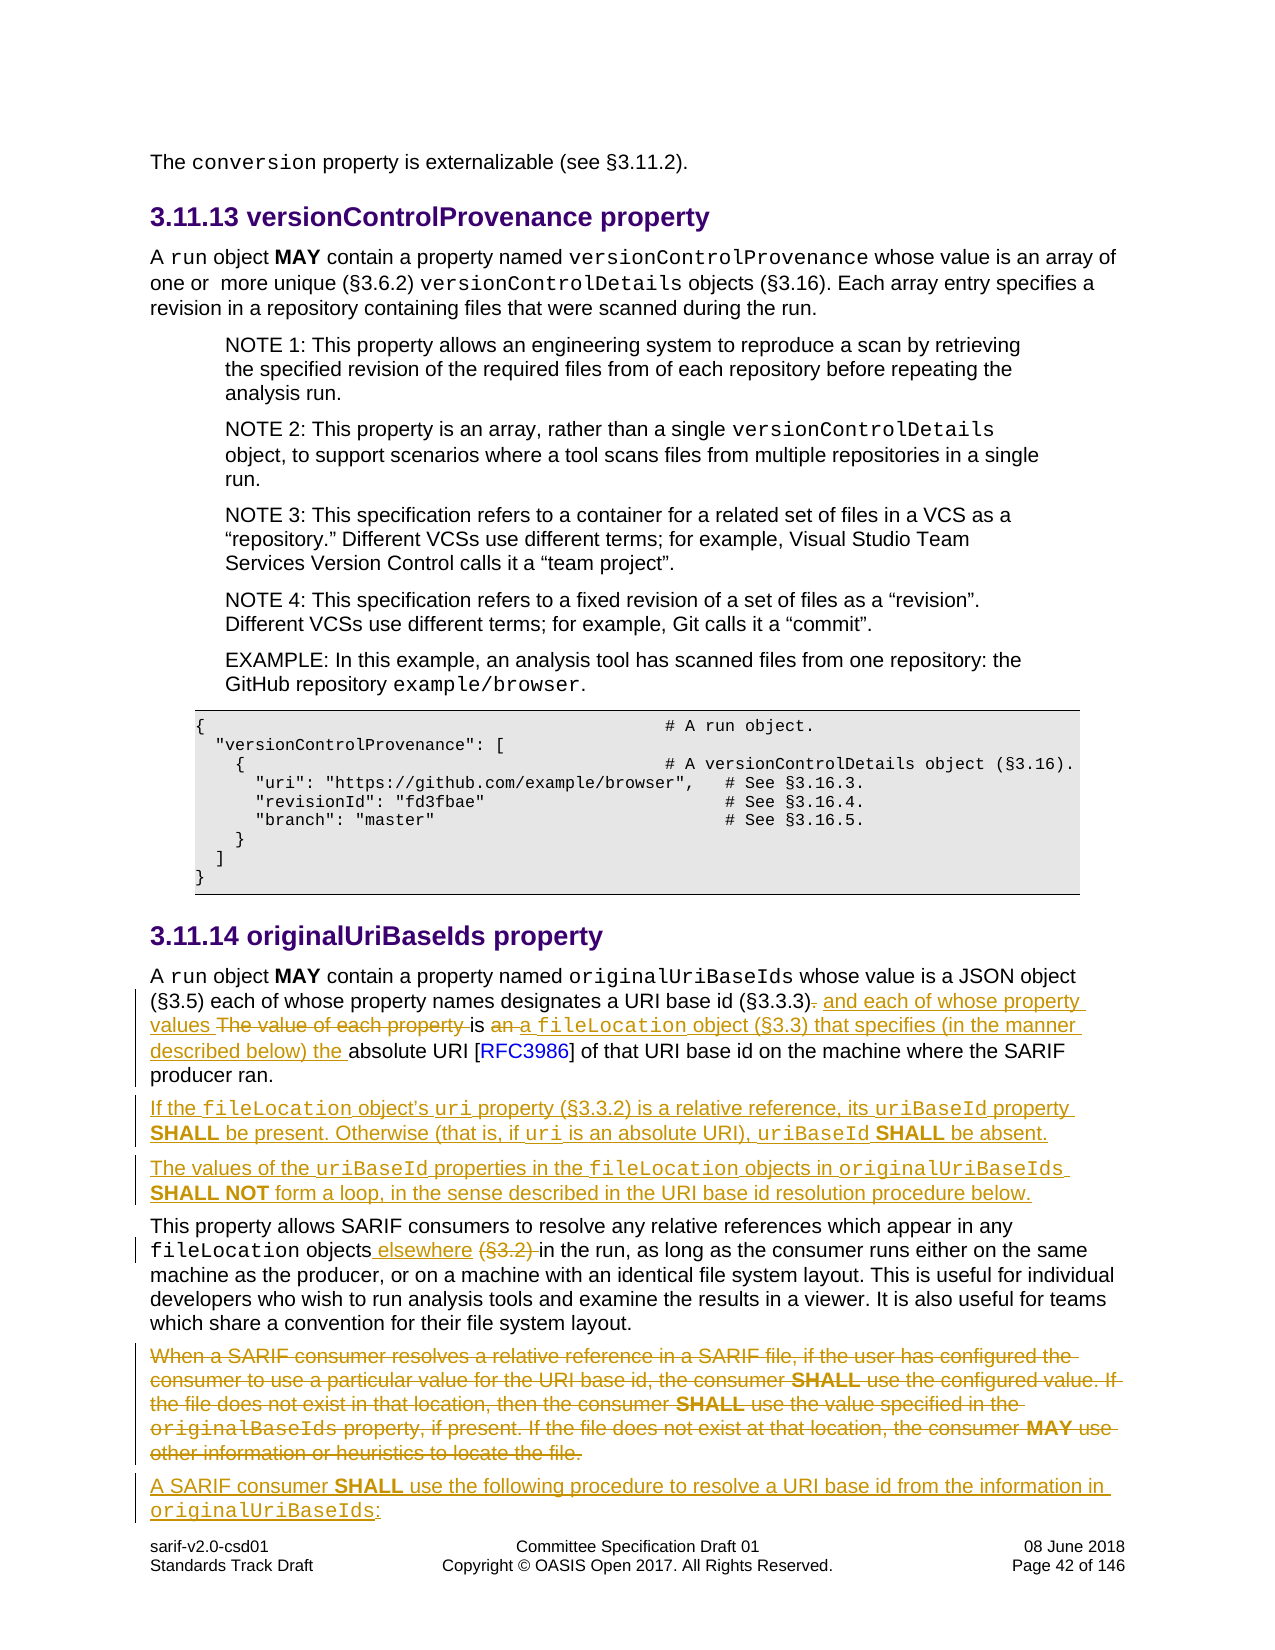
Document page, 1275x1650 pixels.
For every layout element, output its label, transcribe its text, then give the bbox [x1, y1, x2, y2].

text A run object MAY contain a property named versionControlProvenance whose value is an array of one or more unique (§3.6.2) versionControlDetails objects (§3.16). Each array entry specifies a revision in a repository containing files that were scanned during the run. [150, 244, 1125, 320]
text "versionControlProvenance": [ [195, 729, 1080, 748]
text NOTE 4: This specification refers to a fixed revision of a set of files as a “revision”. Different VCSs use different terms; for example, Git calls it a “commit”. [225, 588, 1050, 636]
text A run object MAY contain a property named originalUriBaseIds whose value is a JSON object (§3.5) each of whose property names designates a URI base id (§3.3.3) is absolute URI [RFC3986] of that URI base id on the machine where the SARIF producer ran. [150, 963, 1125, 1087]
subtitle originalUriBaseIds property [150, 920, 1125, 951]
text EXAMPLE: In this example, an analysis tool has scanned files from one repository: the GitHub repository example/browser. [225, 648, 1050, 698]
text NOTE 2: This property is an array, rather than a single versionControlDetails object, to support scenarios where a tool scans files from multiple repositories in a single run. [225, 417, 1050, 491]
text "uri": "https://github.com/example/browser", # See §3.16.3. [195, 767, 1080, 786]
text } [195, 861, 1080, 894]
text ] [195, 842, 1080, 861]
text "branch": "master" # See §3.16.5. [195, 805, 1080, 823]
text } [195, 823, 1080, 842]
text NOTE 1: This property allows an engineering system to reproduce a scan by retrieving the specified revision of the required files from of each repository before repeating the analysis run. [225, 333, 1050, 404]
text This property allows SARIF consumers to resolve any relative references which appear in any fileLocation objects in the run, as long as the consumer runs either on the same machine as the producer, or on a machine with an identical file system layout. This is useful for individual developers who wish to run analysis tools and examine the results in a viewer. It is also useful for teams which share a convention for their file system layout. [150, 1213, 1125, 1335]
subtitle versionControlProvenance property [150, 201, 1125, 232]
text { # A versionControlDetails object (§3.16). [195, 748, 1080, 767]
text NOTE 3: This specification refers to a container for a related set of files in a VCS as a “repository.” Different VCSs use different terms; for example, Visual Studio Team Services Version Control calls it a “team project”. [225, 503, 1050, 575]
text The conversion property is externalizable (see §3.11.2). [150, 150, 1125, 176]
text "revisionId": "fd3fbae" # See §3.16.4. [195, 786, 1080, 805]
text { # A run object. [195, 711, 1080, 729]
